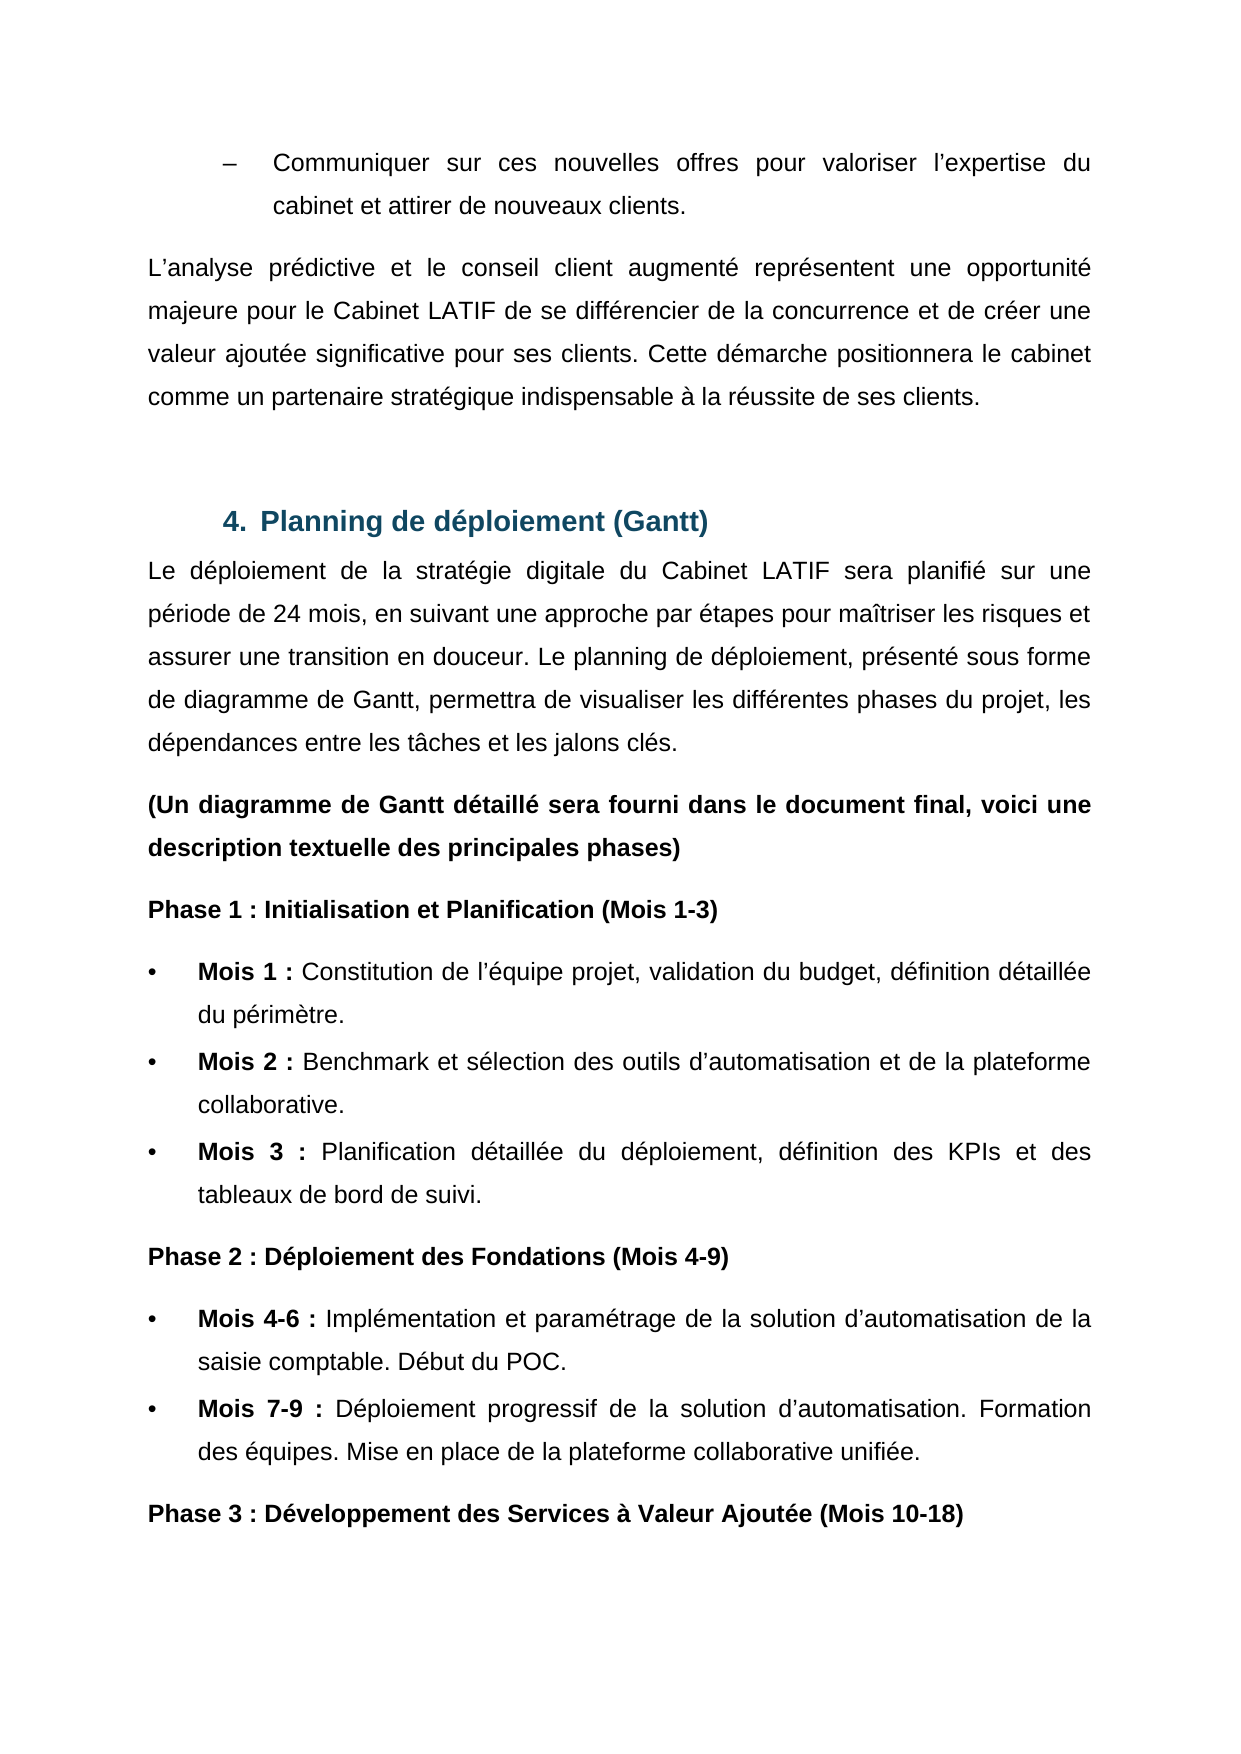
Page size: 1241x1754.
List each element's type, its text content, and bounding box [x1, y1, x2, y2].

subtitle Planning de déploiement (Gantt) [223, 504, 1093, 537]
list Mois 7-9 : Déploiement progressif de la solution d’automatisation. Formation des équipes. Mise en place de la plateforme collaborative unifiée. [148, 1394, 1093, 1466]
list Mois 3 : Planification détaillée du déploiement, définition des KPIs et des tableaux de bord de suivi. [148, 1137, 1093, 1209]
list Mois 1 : Constitution de l’équipe projet, validation du budget, définition détaillée du périmètre. [148, 957, 1093, 1029]
text Le déploiement de la stratégie digitale du Cabinet LATIF sera planifié sur une période de 24 mois, en suivant une approche par étapes pour maîtriser les risques et assurer une transition en douceur. Le planning de déploiement, présenté sous forme de diagramme de Gantt, permettra de visualiser les différentes phases du projet, les dépendances entre les tâches et les jalons clés. [148, 556, 1093, 757]
text Phase 1 : Initialisation et Planification (Mois 1-3) [148, 895, 1093, 924]
list Mois 2 : Benchmark et sélection des outils d’automatisation et de la plateforme collaborative. [148, 1047, 1093, 1119]
text L’analyse prédictive et le conseil client augmenté représentent une opportunité majeure pour le Cabinet LATIF de se différencier de la concurrence et de créer une valeur ajoutée significative pour ses clients. Cette démarche positionnera le cabinet comme un partenaire stratégique indispensable à la réussite de ses clients. [148, 253, 1093, 411]
text (Un diagramme de Gantt détaillé sera fourni dans le document final, voici une description textuelle des principales phases) [148, 790, 1093, 862]
text Phase 2 : Déploiement des Fondations (Mois 4-9) [148, 1242, 1093, 1271]
text Phase 3 : Développement des Services à Valeur Ajoutée (Mois 10-18) [148, 1499, 1093, 1528]
list Mois 4-6 : Implémentation et paramétrage de la solution d’automatisation de la saisie comptable. Début du POC. [148, 1304, 1093, 1376]
list Communiquer sur ces nouvelles offres pour valoriser l’expertise du cabinet et attirer de nouveaux clients. [223, 148, 1093, 219]
